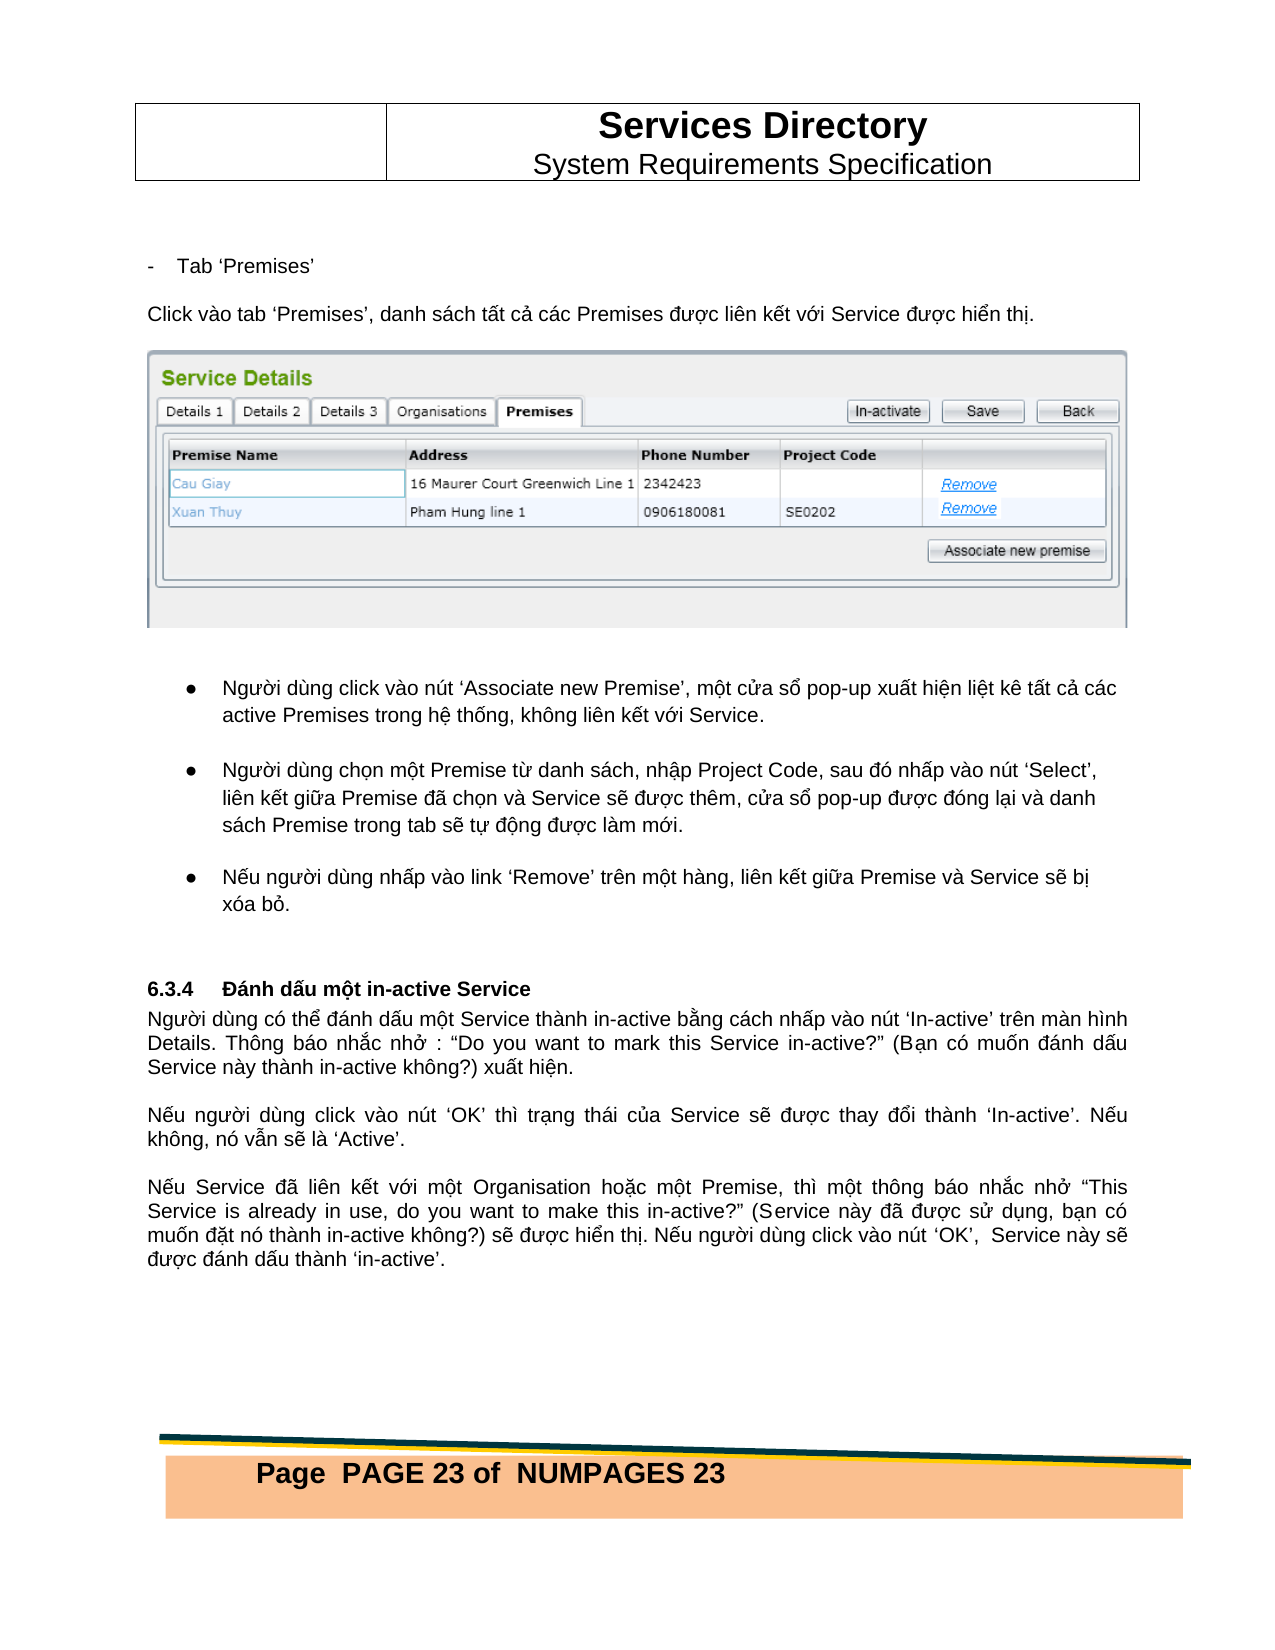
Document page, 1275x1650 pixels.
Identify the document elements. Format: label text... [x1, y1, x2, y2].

text Click vào tab ‘Premises’, danh sách tất cả các Premises được liên kết với Service được hiển thị. [147, 302, 1128, 326]
text Nếu người dùng click vào nút ‘OK’ thì trạng thái của Service sẽ được thay đổi thành ‘In-active’. Nếu không, nó vẫn sẽ là ‘Active’. [147, 1103, 1128, 1151]
list Người dùng click vào nút ‘Associate new Premise’, một cửa sổ pop-up xuất hiện liệt kê tất cả các active Premises trong hệ thống, không liên kết với Service. [184, 676, 1128, 727]
subtitle Đánh dấu một in-active Service [147, 977, 1128, 1001]
text Nếu Service đã liên kết với một Organisation hoặc một Premise, thì một thông báo nhắc nhở “This Service is already in use, do you want to make this in-active?” (Service này đã được sử dụng, bạn có muốn đặt nó thành in-active không?) sẽ được hiển thị. Nếu người dùng click vào nút ‘OK’, Service này sẽ được đánh dấu thành ‘in-active’. [147, 1175, 1128, 1271]
picture [147, 350, 1128, 628]
list Người dùng chọn một Premise từ danh sách, nhập Project Code, sau đó nhấp vào nút ‘Select’, liên kết giữa Premise đã chọn và Service sẽ được thêm, cửa sổ pop-up được đóng lại và danh sách Premise trong tab sẽ tự động được làm mới. [184, 758, 1128, 837]
list Nếu người dùng nhấp vào link ‘Remove’ trên một hàng, liên kết giữa Premise và Service sẽ bị xóa bỏ. [184, 865, 1128, 916]
list Tab ‘Premises’ [147, 253, 1128, 277]
text Người dùng có thể đánh dấu một Service thành in-active bằng cách nhấp vào nút ‘In-active’ trên màn hình Details. Thông báo nhắc nhở : “Do you want to mark this Service in-active?” (Bạn có muốn đánh dấu Service này thành in-active không?) xuất hiện. [147, 1007, 1128, 1079]
